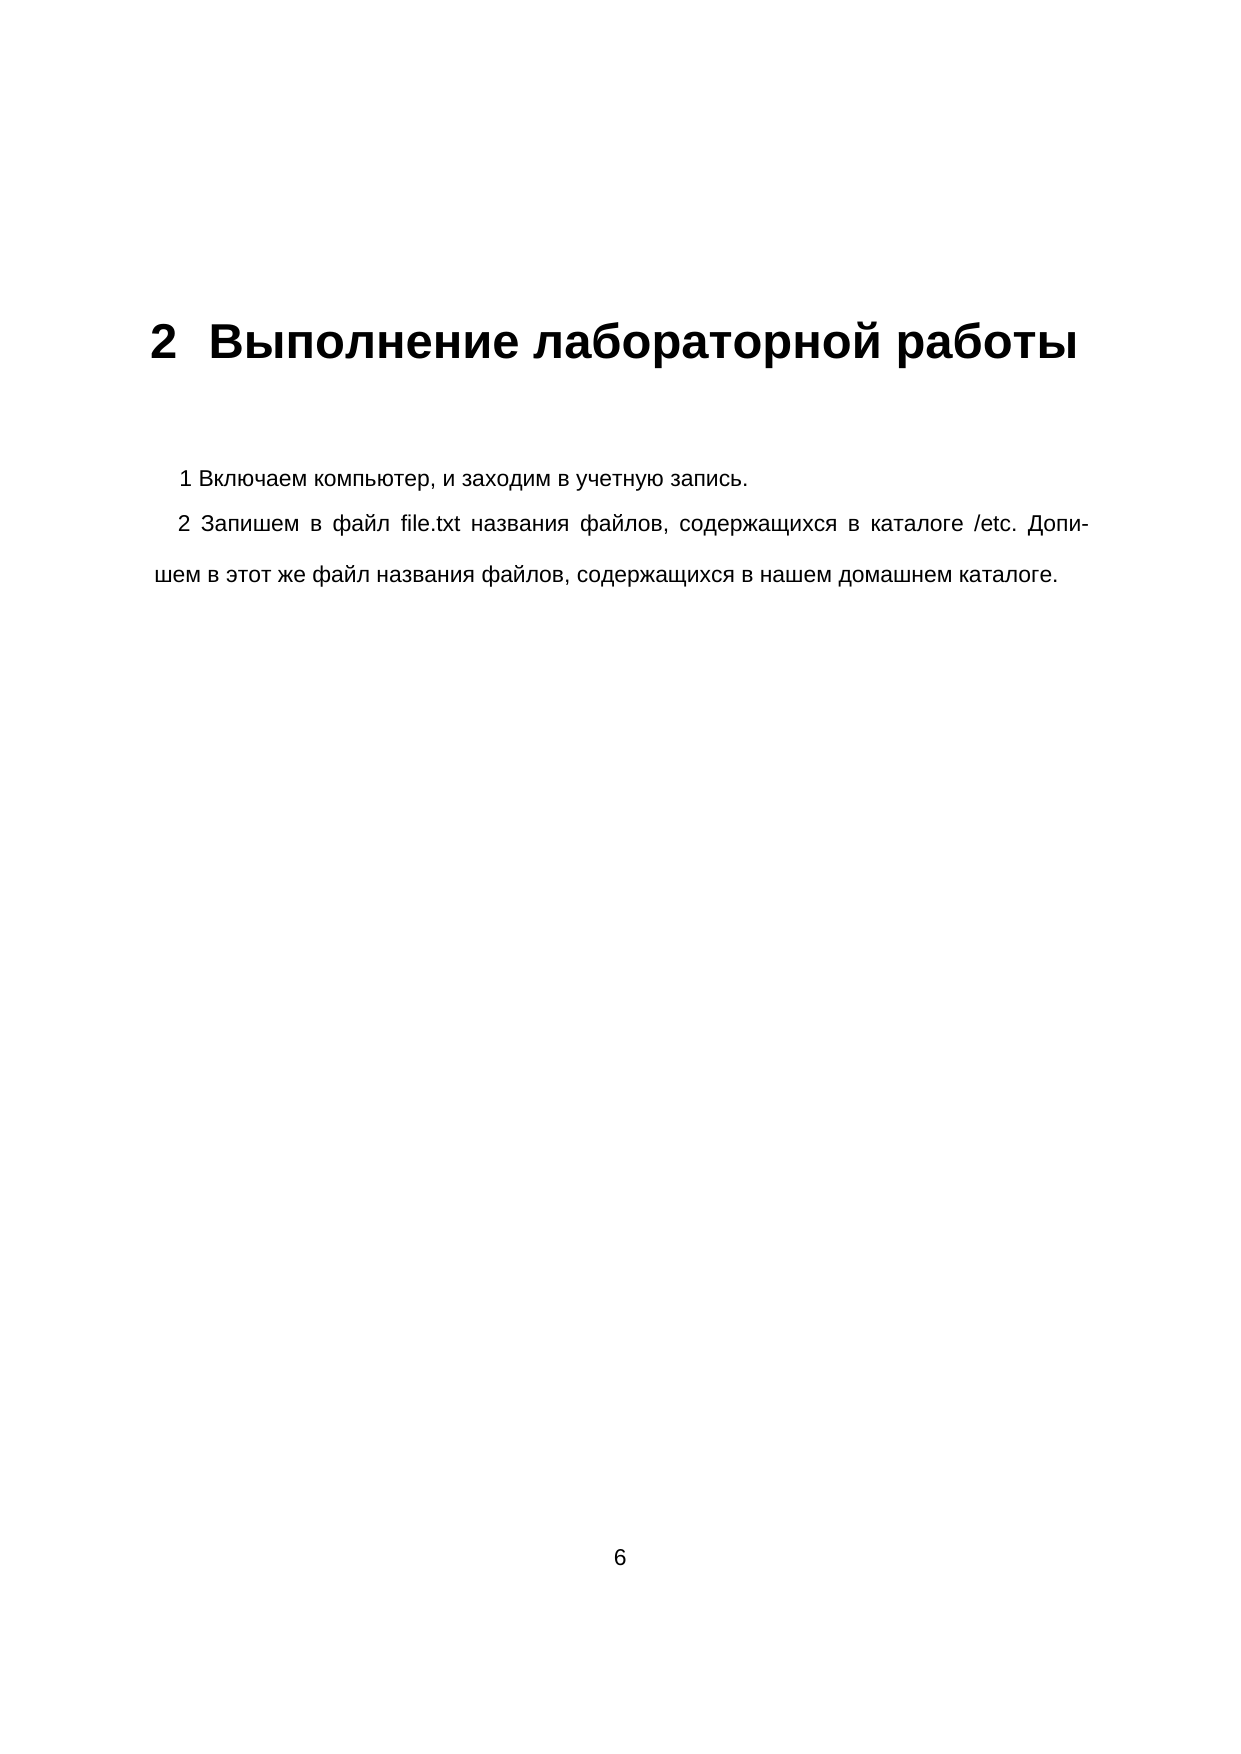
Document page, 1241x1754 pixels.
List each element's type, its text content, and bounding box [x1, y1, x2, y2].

text 6 [150, 1544, 1089, 1570]
text 2 Запишем в файл file.txt названия файлов, содержащихся в каталоге /etc. Допи-шем в этот же файл названия файлов, содержащихся в нашем домашнем каталоге. [154, 510, 1089, 587]
text 1 Включаем компьютер, и заходим в учетную запись. [179, 465, 1090, 492]
list Выполнение лабораторной работы [150, 312, 1090, 369]
